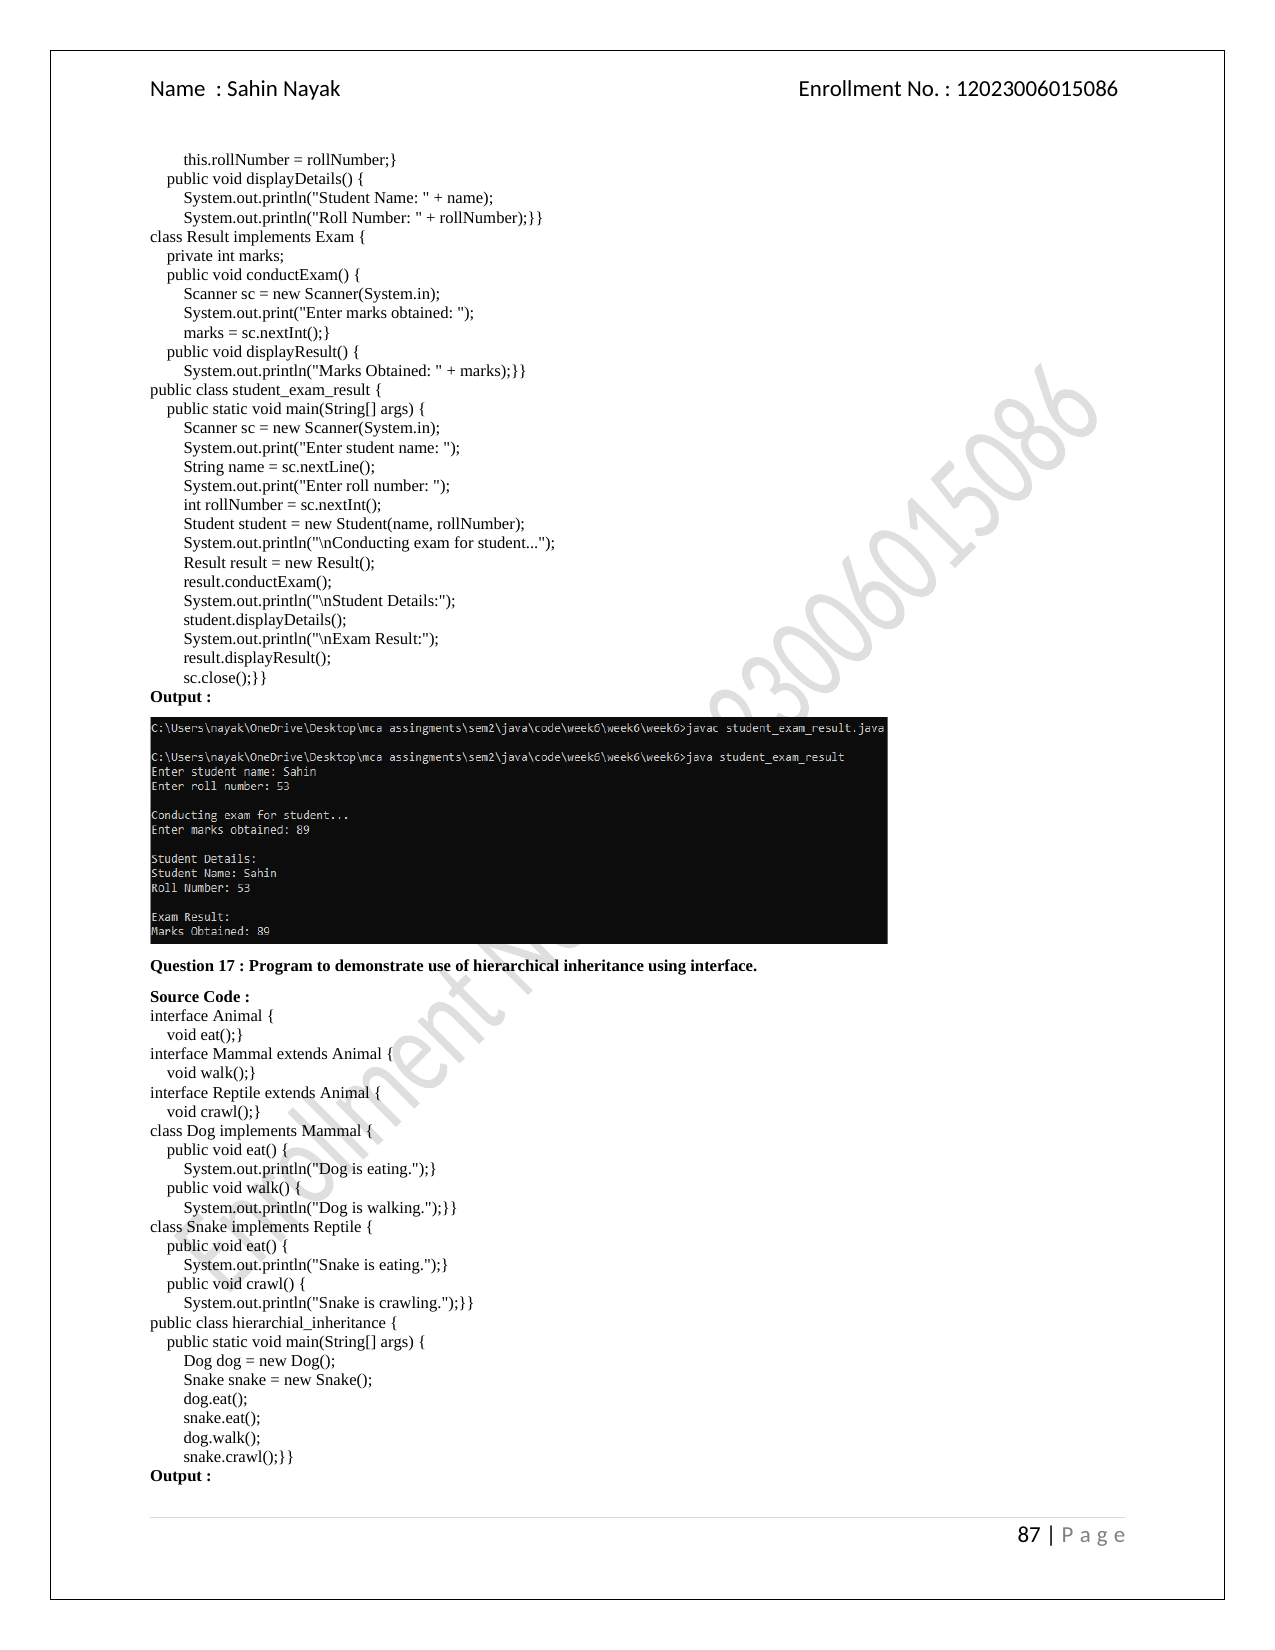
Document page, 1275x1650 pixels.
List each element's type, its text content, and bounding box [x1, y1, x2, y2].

text sc.close();}} [150, 667, 1125, 687]
text snake.eat(); [150, 1408, 1125, 1427]
picture [150, 717, 888, 944]
text public static void main(String[] args) { [150, 399, 1125, 418]
text void crawl();} [150, 1102, 1125, 1121]
text String name = sc.nextLine(); [150, 457, 1125, 476]
text dog.walk(); [150, 1427, 1125, 1447]
text Output : [150, 687, 1125, 706]
text void walk();} [150, 1063, 1125, 1082]
text System.out.println("Dog is eating.");} [150, 1159, 1125, 1178]
text interface Mammal extends Animal { [150, 1044, 1125, 1063]
text public class hierarchial_inheritance { [150, 1312, 1125, 1332]
text interface Animal { [150, 1006, 1125, 1025]
text snake.crawl();}} [150, 1447, 1125, 1466]
text Result result = new Result(); [150, 552, 1125, 572]
text public void walk() { [150, 1178, 1125, 1197]
text System.out.println("\nStudent Details:"); [150, 591, 1125, 610]
text System.out.println("Roll Number: " + rollNumber);}} [150, 207, 1125, 227]
text class Result implements Exam { [150, 227, 1125, 246]
text public class student_exam_result { [150, 380, 1125, 399]
text public void eat() { [150, 1236, 1125, 1255]
text int rollNumber = sc.nextInt(); [150, 495, 1125, 514]
text System.out.println("Student Name: " + name); [150, 188, 1125, 207]
text public void displayResult() { [150, 342, 1125, 361]
text System.out.println("Snake is eating.");} [150, 1255, 1125, 1274]
text System.out.println("Dog is walking.");}} [150, 1197, 1125, 1217]
text System.out.println("\nExam Result:"); [150, 629, 1125, 648]
text Scanner sc = new Scanner(System.in); [150, 418, 1125, 437]
text void eat();} [150, 1025, 1125, 1044]
text System.out.print("Enter marks obtained: "); [150, 303, 1125, 322]
text Question 17 : Program to demonstrate use of hierarchical inheritance using interface. [150, 955, 1125, 974]
text public void displayDetails() { [150, 169, 1125, 188]
text System.out.print("Enter roll number: "); [150, 476, 1125, 495]
text class Snake implements Reptile { [150, 1217, 1125, 1236]
text public static void main(String[] args) { [150, 1332, 1125, 1351]
text Student student = new Student(name, rollNumber); [150, 514, 1125, 533]
text System.out.println("Snake is crawling.");}} [150, 1293, 1125, 1312]
text Dog dog = new Dog(); [150, 1351, 1125, 1370]
text student.displayDetails(); [150, 610, 1125, 629]
text class Dog implements Mammal { [150, 1121, 1125, 1140]
text Output : [150, 1466, 1125, 1485]
text System.out.print("Enter student name: "); [150, 437, 1125, 457]
text result.conductExam(); [150, 572, 1125, 591]
text result.displayResult(); [150, 648, 1125, 667]
text Snake snake = new Snake(); [150, 1370, 1125, 1389]
text public void conductExam() { [150, 265, 1125, 284]
text public void eat() { [150, 1140, 1125, 1159]
text System.out.println("Marks Obtained: " + marks);}} [150, 361, 1125, 380]
text dog.eat(); [150, 1389, 1125, 1408]
text public void crawl() { [150, 1274, 1125, 1293]
text interface Reptile extends Animal { [150, 1082, 1125, 1102]
text Source Code : [150, 987, 1125, 1006]
text marks = sc.nextInt();} [150, 322, 1125, 342]
text System.out.println("\nConducting exam for student..."); [150, 533, 1125, 552]
text private int marks; [150, 246, 1125, 265]
text this.rollNumber = rollNumber;} [150, 150, 1125, 169]
text Scanner sc = new Scanner(System.in); [150, 284, 1125, 303]
